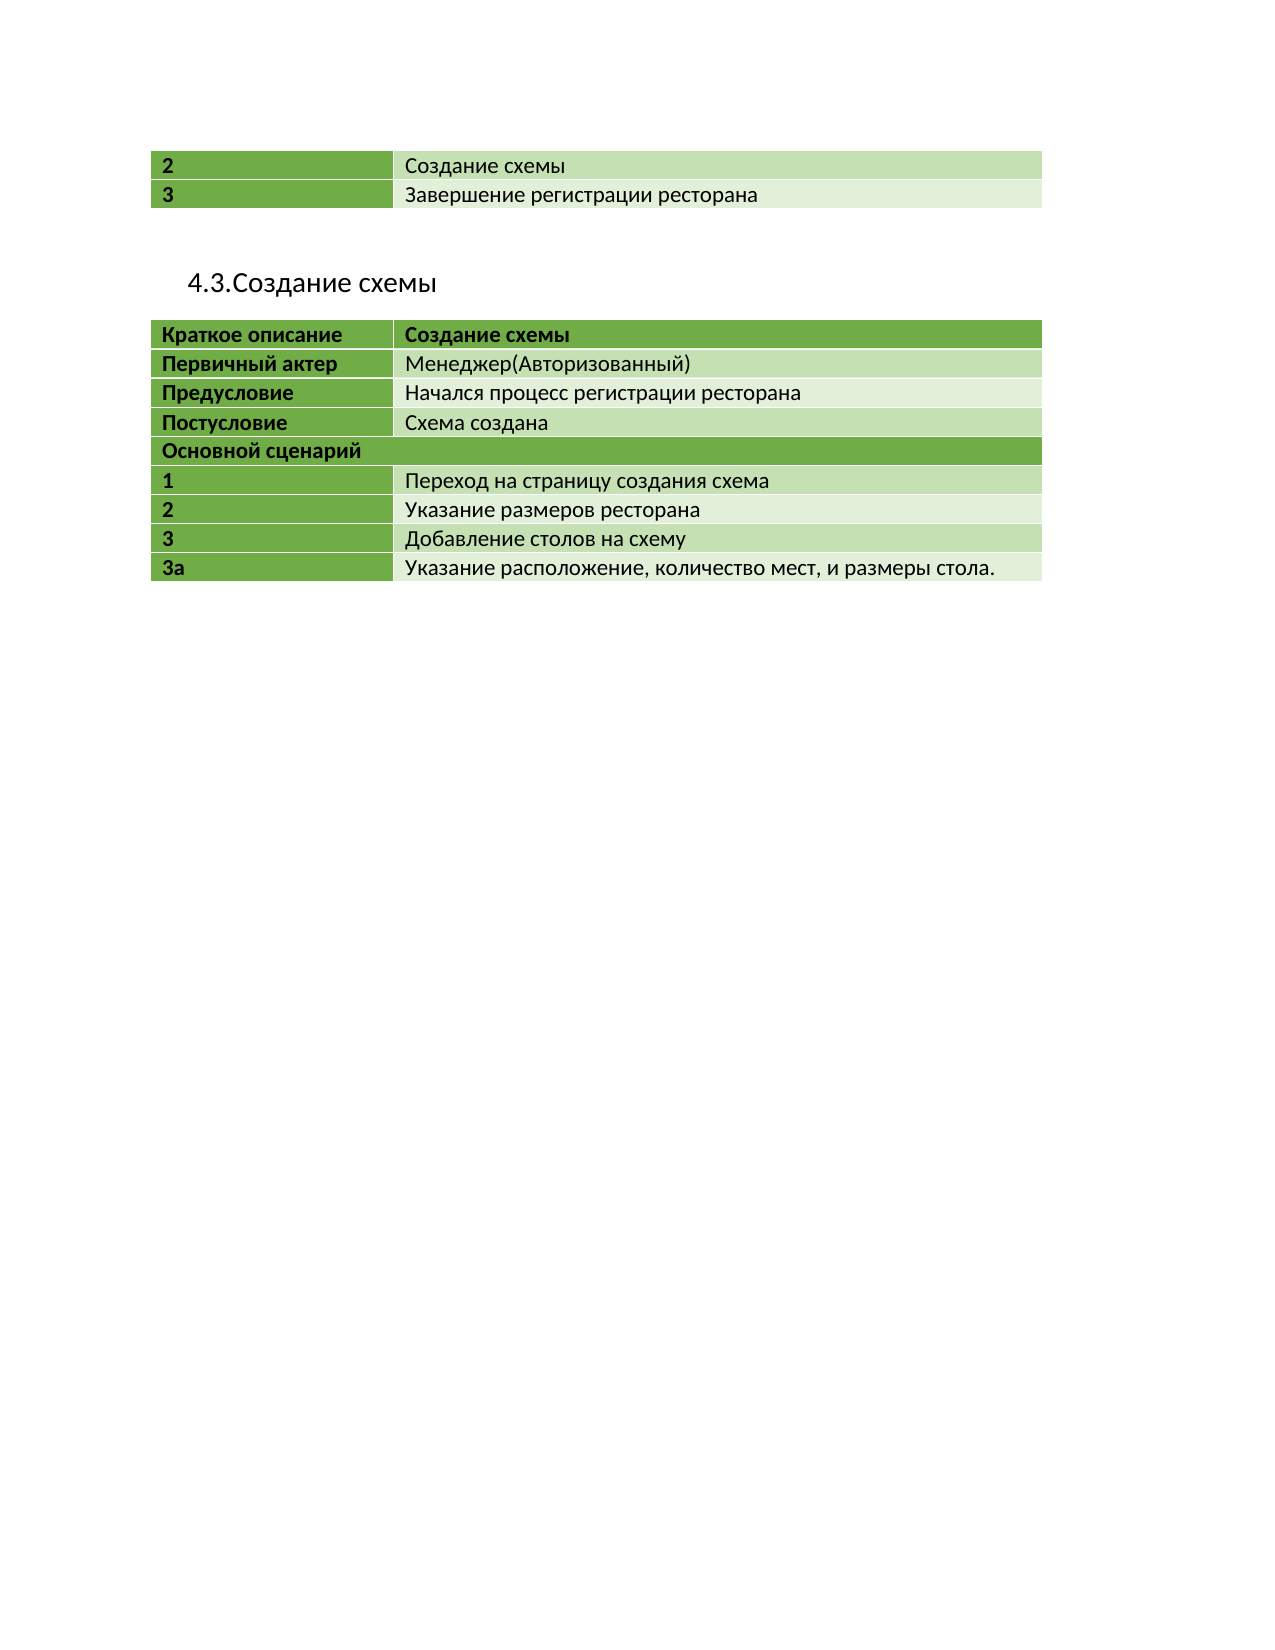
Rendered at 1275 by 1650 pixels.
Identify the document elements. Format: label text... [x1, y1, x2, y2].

table_cell 3а [151, 553, 393, 581]
table_cell 2 [151, 495, 393, 523]
table_cell Переход на страницу создания схема [394, 466, 1042, 494]
table_cell Предусловие [151, 379, 393, 407]
table_cell Менеджер(Авторизованный) [394, 350, 1042, 377]
table_cell Добавление столов на схему [394, 524, 1042, 552]
table_cell Завершение регистрации ресторана [394, 180, 1042, 208]
table_cell Основной сценарий [151, 437, 1042, 465]
table_header Создание схемы [394, 320, 1042, 348]
table_cell Первичный актер [151, 350, 393, 377]
table_cell Создание схемы [394, 151, 1042, 179]
table_header Краткое описание [151, 320, 393, 348]
list Создание схемы [187, 264, 1125, 300]
table_cell Указание расположение, количество мест, и размеры стола. [394, 553, 1042, 581]
table_cell Начался процесс регистрации ресторана [394, 379, 1042, 407]
table_cell Схема создана [394, 408, 1042, 436]
table_cell Постусловие [151, 408, 393, 436]
table_cell Указание размеров ресторана [394, 495, 1042, 523]
table_cell 3 [151, 180, 393, 208]
table_cell 3 [151, 524, 393, 552]
table_cell 2 [151, 151, 393, 179]
table_cell 1 [151, 466, 393, 494]
